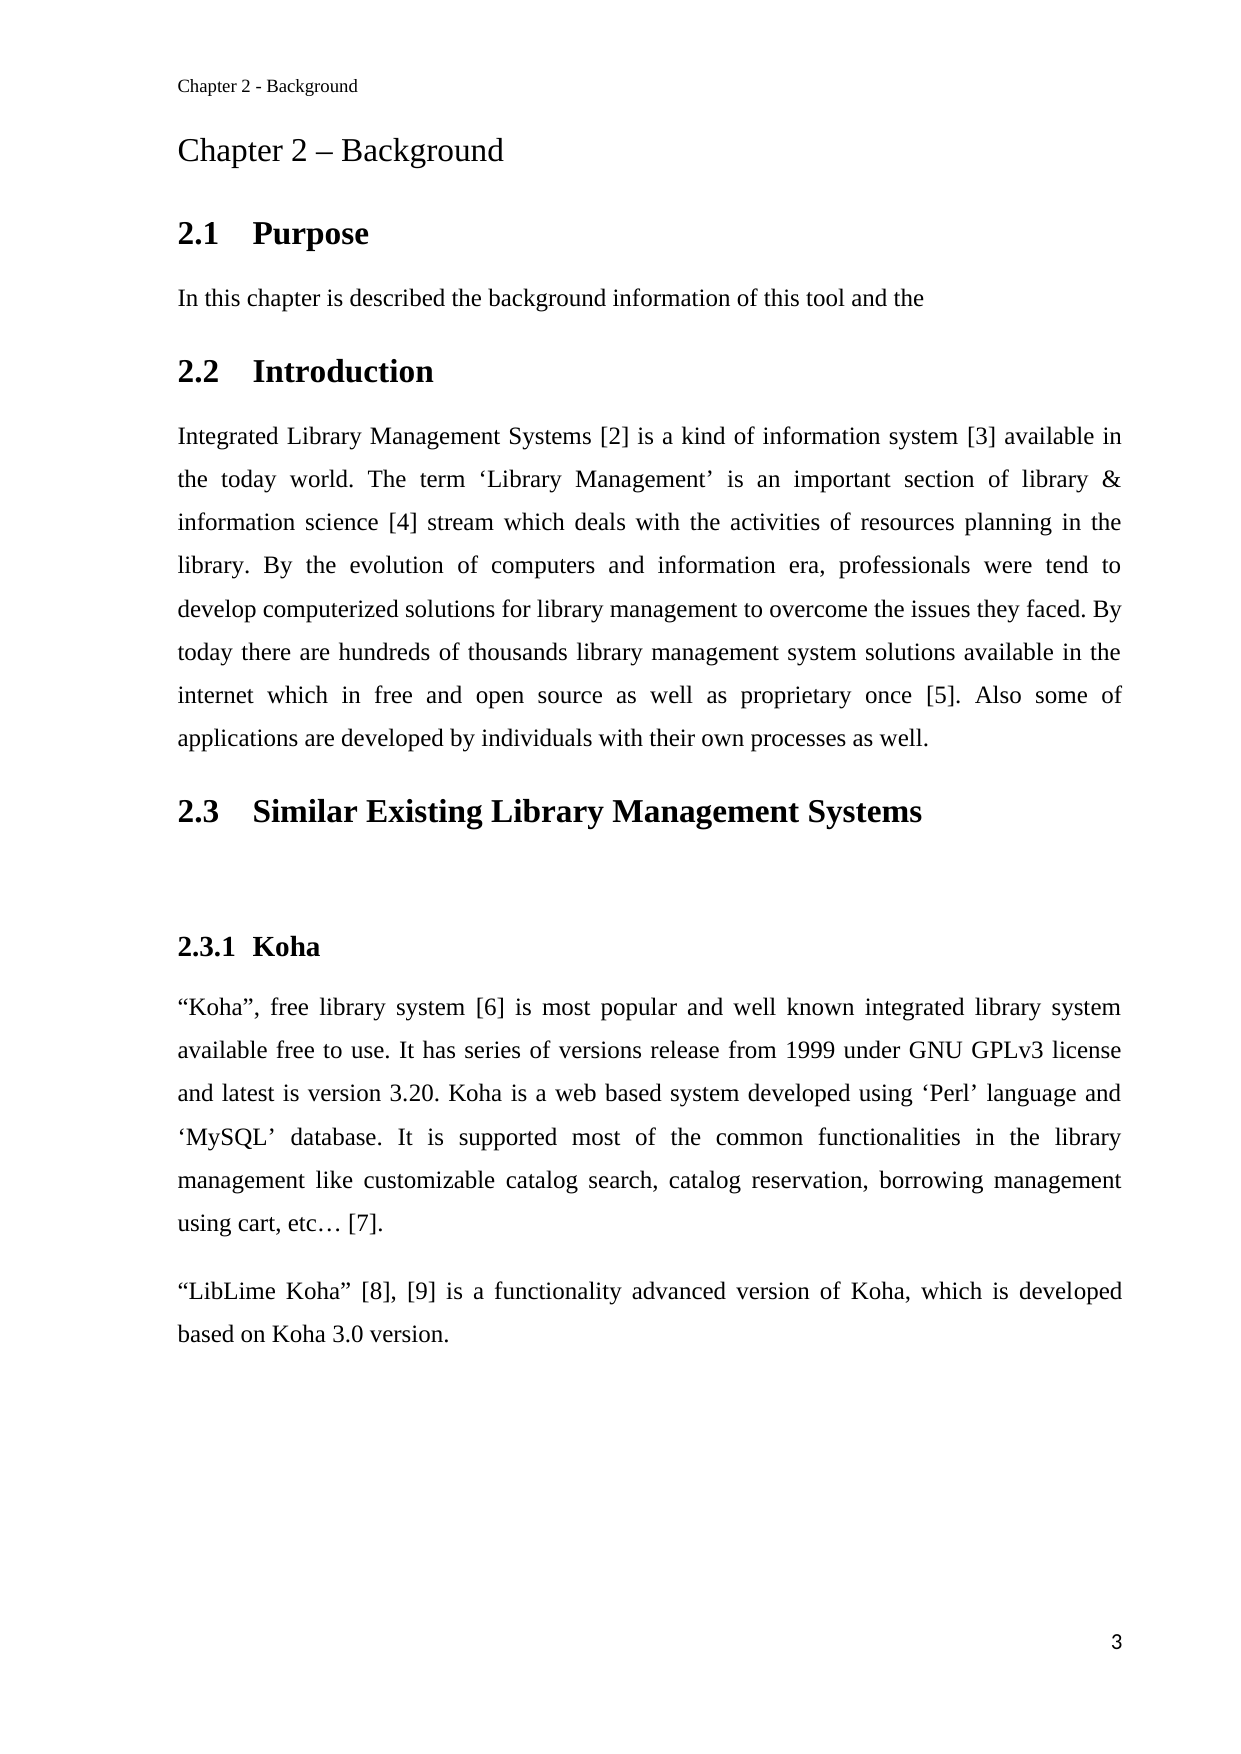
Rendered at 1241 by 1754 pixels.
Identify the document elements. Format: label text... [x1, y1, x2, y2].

text Chapter 2 – Background [177, 131, 1122, 169]
text Koha [177, 929, 1122, 963]
text “Koha”, free library system is most popular and well known integrated library system available free to use. It has series of versions release from 1999 under GNU GPLv3 license and latest is version 3.20. Koha is a web based system developed using ‘Perl’ language and ‘MySQL’ database. It is supported most of the common functionalities in the library management like customizable catalog search, catalog reservation, borrowing management using cart, etc…. [177, 992, 1122, 1237]
text In this chapter is described the background information of this tool and the [177, 283, 1122, 312]
text “LibLime Koha” , is a functionality advanced version of Koha, which is developed based on Koha 3.0 version. [177, 1276, 1122, 1348]
text Similar Existing Library Management Systems [177, 791, 1122, 829]
text Purpose [177, 213, 1122, 251]
text Introduction [177, 351, 1122, 389]
text Integrated Library Management Systems is a kind of information system available in the today world. The term ‘Library Management’ is an important section of library & information science stream which deals with the activities of resources planning in the library. By the evolution of computers and information era, professionals were tend to develop computerized solutions for library management to overcome the issues they faced. By today there are hundreds of thousands library management system solutions available in the internet which in free and open source as well as proprietary once. Also some of applications are developed by individuals with their own processes as well. [177, 421, 1122, 752]
